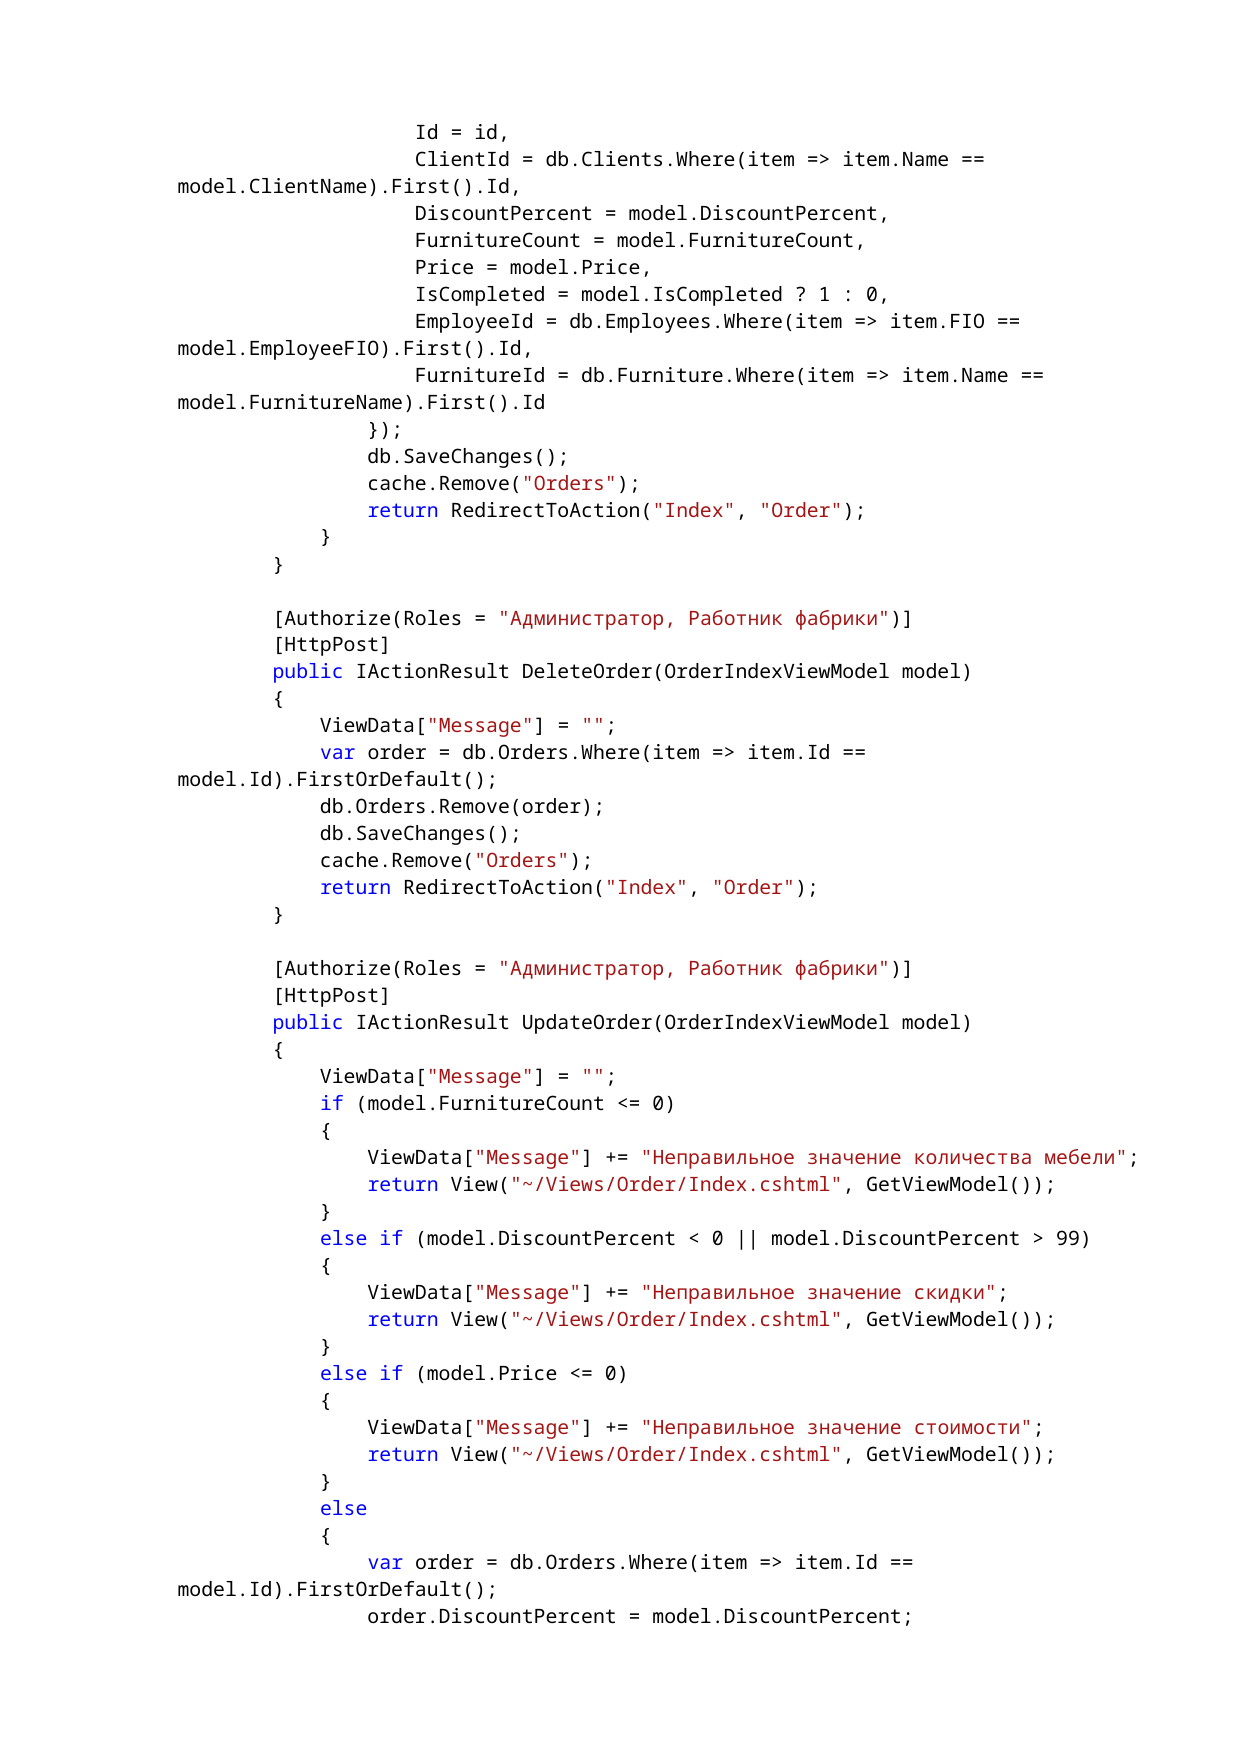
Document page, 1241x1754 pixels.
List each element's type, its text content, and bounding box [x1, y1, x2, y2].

text db.SaveChanges(); [177, 442, 1152, 469]
text ViewData["Message"] = ""; [177, 712, 1152, 739]
text var order = db.Orders.Where(item => item.Id == model.Id).FirstOrDefault(); [177, 1548, 1152, 1602]
text FurnitureId = db.Furniture.Where(item => item.Name == model.FurnitureName).First().Id [177, 361, 1152, 415]
text { [177, 1386, 1152, 1413]
text db.SaveChanges(); [177, 819, 1152, 847]
text else if (model.Price <= 0) [177, 1359, 1152, 1386]
text ClientId = db.Clients.Where(item => item.Name == model.ClientName).First().Id, [177, 145, 1152, 199]
text return RedirectToAction("Index", "Order"); [177, 873, 1152, 901]
text Price = model.Price, [177, 253, 1152, 280]
text return View("~/Views/Order/Index.cshtml", GetViewModel()); [177, 1305, 1152, 1332]
text } [177, 523, 1152, 550]
text DiscountPercent = model.DiscountPercent, [177, 199, 1152, 226]
text else [177, 1494, 1152, 1521]
text { [177, 1251, 1152, 1278]
text if (model.FurnitureCount <= 0) [177, 1089, 1152, 1116]
text } [177, 901, 1152, 927]
text ViewData["Message"] += "Неправильное значение стоимости"; [177, 1413, 1152, 1440]
text ViewData["Message"] += "Неправильное значение количества мебели"; [177, 1143, 1152, 1170]
text { [177, 1035, 1152, 1062]
text [Authorize(Roles = "Администратор, Работник фабрики")] [177, 604, 1152, 631]
text } [177, 1467, 1152, 1494]
text { [177, 1116, 1152, 1143]
text return RedirectToAction("Index", "Order"); [177, 496, 1152, 523]
text [HttpPost] [177, 631, 1152, 658]
text ViewData["Message"] = ""; [177, 1062, 1152, 1089]
text order.DiscountPercent = model.DiscountPercent; [177, 1602, 1152, 1629]
text } [177, 1332, 1152, 1359]
text [HttpPost] [177, 981, 1152, 1008]
text return View("~/Views/Order/Index.cshtml", GetViewModel()); [177, 1170, 1152, 1197]
text { [177, 685, 1152, 712]
text public IActionResult UpdateOrder(OrderIndexViewModel model) [177, 1008, 1152, 1035]
text return View("~/Views/Order/Index.cshtml", GetViewModel()); [177, 1440, 1152, 1467]
text [Authorize(Roles = "Администратор, Работник фабрики")] [177, 954, 1152, 981]
text Id = id, [177, 118, 1152, 145]
text db.Orders.Remove(order); [177, 793, 1152, 819]
text }); [177, 415, 1152, 442]
text cache.Remove("Orders"); [177, 469, 1152, 496]
text cache.Remove("Orders"); [177, 847, 1152, 873]
text else if (model.DiscountPercent < 0 || model.DiscountPercent > 99) [177, 1224, 1152, 1251]
text IsCompleted = model.IsCompleted ? 1 : 0, [177, 280, 1152, 307]
text public IActionResult DeleteOrder(OrderIndexViewModel model) [177, 658, 1152, 685]
text } [177, 1197, 1152, 1224]
text } [177, 550, 1152, 577]
text FurnitureCount = model.FurnitureCount, [177, 226, 1152, 253]
text { [177, 1521, 1152, 1548]
text ViewData["Message"] += "Неправильное значение скидки"; [177, 1278, 1152, 1305]
text var order = db.Orders.Where(item => item.Id == model.Id).FirstOrDefault(); [177, 739, 1152, 793]
text EmployeeId = db.Employees.Where(item => item.FIO == model.EmployeeFIO).First().Id, [177, 307, 1152, 361]
